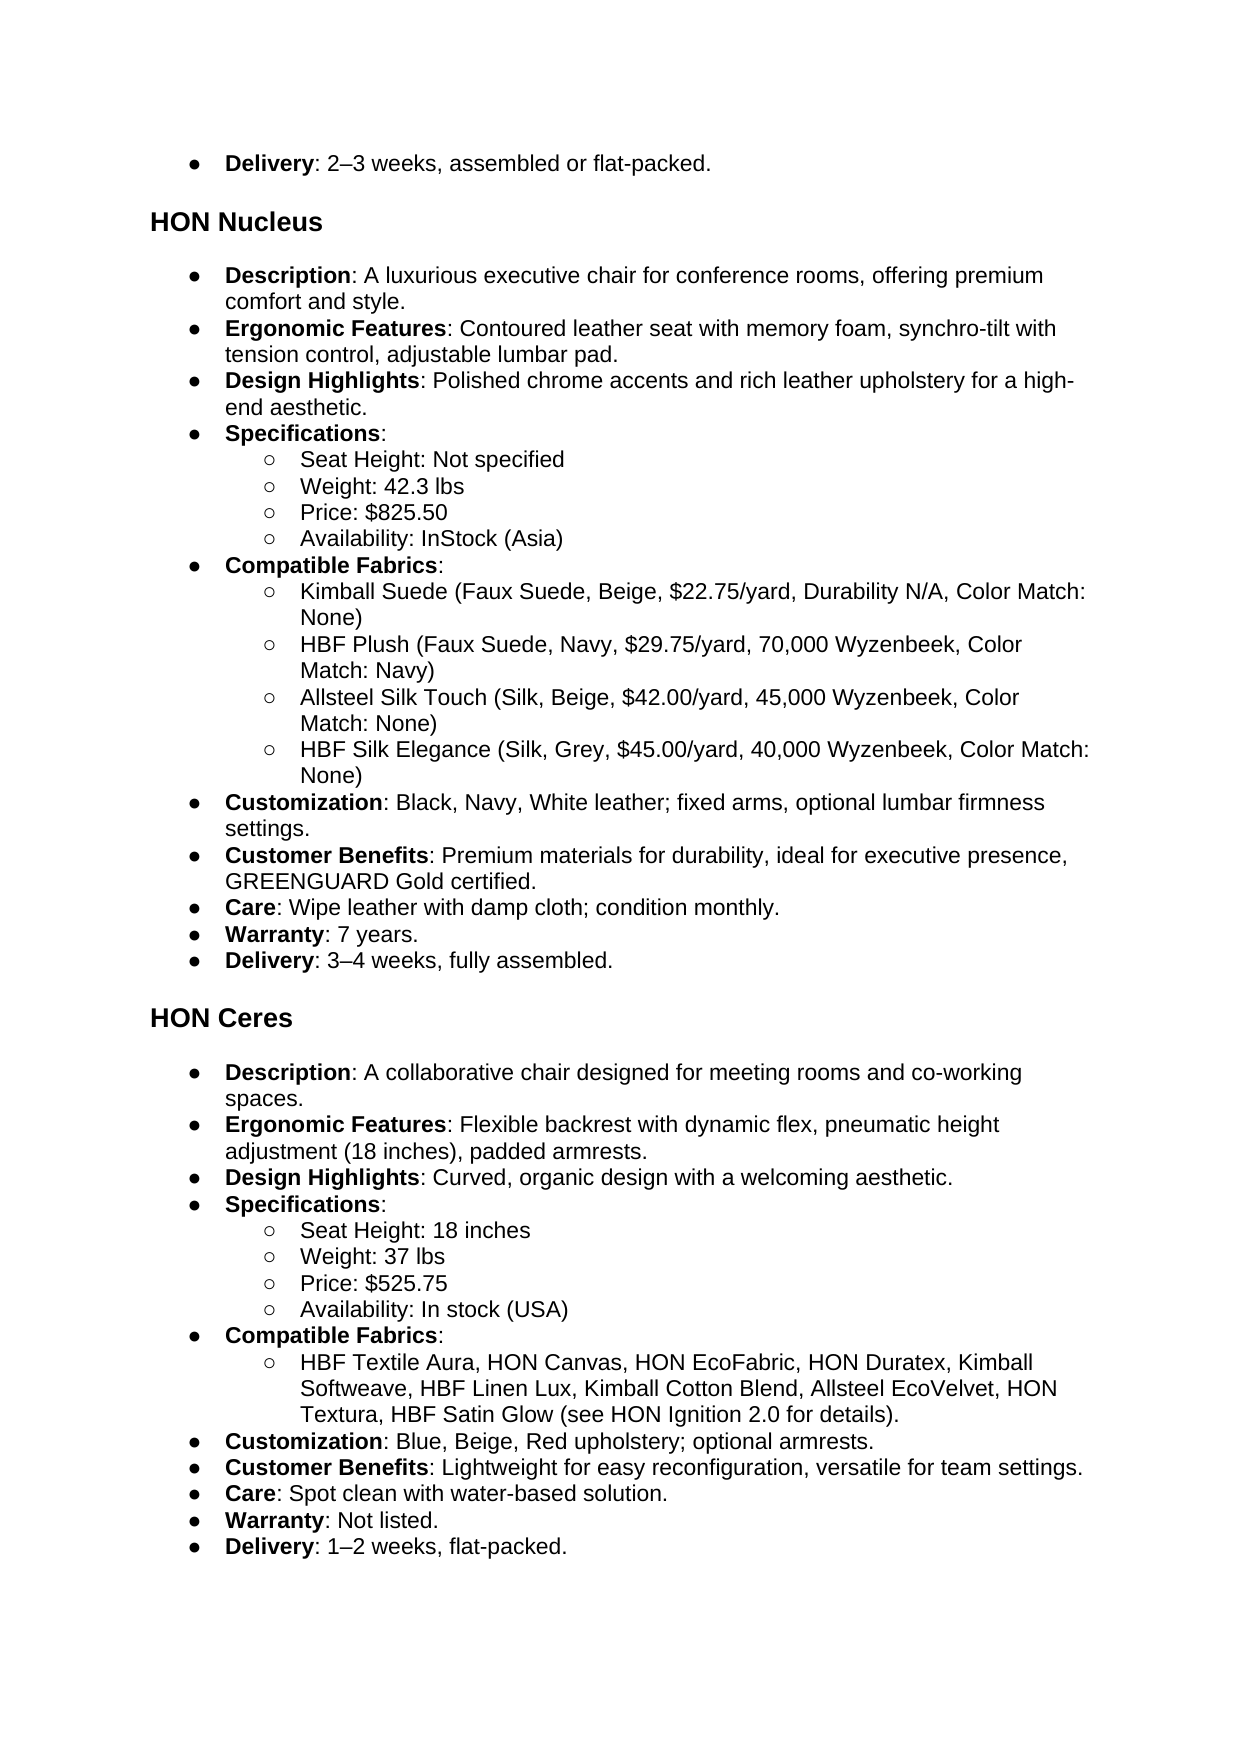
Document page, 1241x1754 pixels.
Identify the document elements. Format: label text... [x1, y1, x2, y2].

list Design Highlights: Curved, organic design with a welcoming aesthetic. [187, 1164, 1090, 1191]
list Customization: Blue, Beige, Red upholstery; optional armrests. [187, 1428, 1090, 1454]
list Kimball Suede (Faux Suede, Beige, $22.75/yard, Durability N/A, Color Match: None) [262, 578, 1090, 631]
list Allsteel Silk Touch (Silk, Beige, $42.00/yard, 45,000 Wyzenbeek, Color Match: None) [262, 683, 1090, 736]
list HBF Textile Aura, HON Canvas, HON EcoFabric, HON Duratex, Kimball Softweave, HBF Linen Lux, Kimball Cotton Blend, Allsteel EcoVelvet, HON Textura, HBF Satin Glow (see HON Ignition 2.0 for details). [262, 1349, 1090, 1428]
list Weight: 37 lbs [262, 1243, 1090, 1269]
list Compatible Fabrics: [187, 552, 1090, 578]
list HBF Plush (Faux Suede, Navy, $29.75/yard, 70,000 Wyzenbeek, Color Match: Navy) [262, 631, 1090, 683]
list Description: A collaborative chair designed for meeting rooms and co-working spaces. [187, 1059, 1090, 1111]
list Delivery: 2–3 weeks, assembled or flat-packed. [187, 150, 1090, 176]
list Description: A luxurious executive chair for conference rooms, offering premium comfort and style. [187, 262, 1090, 314]
list Availability: In stock (USA) [262, 1296, 1090, 1322]
list Warranty: 7 years. [187, 921, 1090, 947]
list Care: Wipe leather with damp cloth; condition monthly. [187, 894, 1090, 921]
list Specifications: [187, 1191, 1090, 1217]
subtitle HON Ceres [150, 1002, 1090, 1034]
list HBF Silk Elegance (Silk, Grey, $45.00/yard, 40,000 Wyzenbeek, Color Match: None) [262, 736, 1090, 789]
list Compatible Fabrics: [187, 1322, 1090, 1349]
list Customer Benefits: Premium materials for durability, ideal for executive presence, GREENGUARD Gold certified. [187, 842, 1090, 894]
list Price: $525.75 [262, 1269, 1090, 1296]
list Warranty: Not listed. [187, 1507, 1090, 1533]
list Availability: InStock (Asia) [262, 525, 1090, 552]
list Design Highlights: Polished chrome accents and rich leather upholstery for a high-end aesthetic. [187, 367, 1090, 420]
list Seat Height: Not specified [262, 446, 1090, 473]
list Specifications: [187, 420, 1090, 446]
list Seat Height: 18 inches [262, 1217, 1090, 1243]
list Price: $825.50 [262, 499, 1090, 525]
list Ergonomic Features: Flexible backrest with dynamic flex, pneumatic height adjustment (18 inches), padded armrests. [187, 1111, 1090, 1164]
list Weight: 42.3 lbs [262, 473, 1090, 499]
list Customization: Black, Navy, White leather; fixed arms, optional lumbar firmness settings. [187, 789, 1090, 842]
subtitle HON Nucleus [150, 206, 1090, 237]
list Care: Spot clean with water-based solution. [187, 1480, 1090, 1507]
list Ergonomic Features: Contoured leather seat with memory foam, synchro-tilt with tension control, adjustable lumbar pad. [187, 314, 1090, 367]
list Delivery: 3–4 weeks, fully assembled. [187, 947, 1090, 973]
list Customer Benefits: Lightweight for easy reconfiguration, versatile for team settings. [187, 1454, 1090, 1480]
list Delivery: 1–2 weeks, flat-packed. [187, 1533, 1090, 1559]
